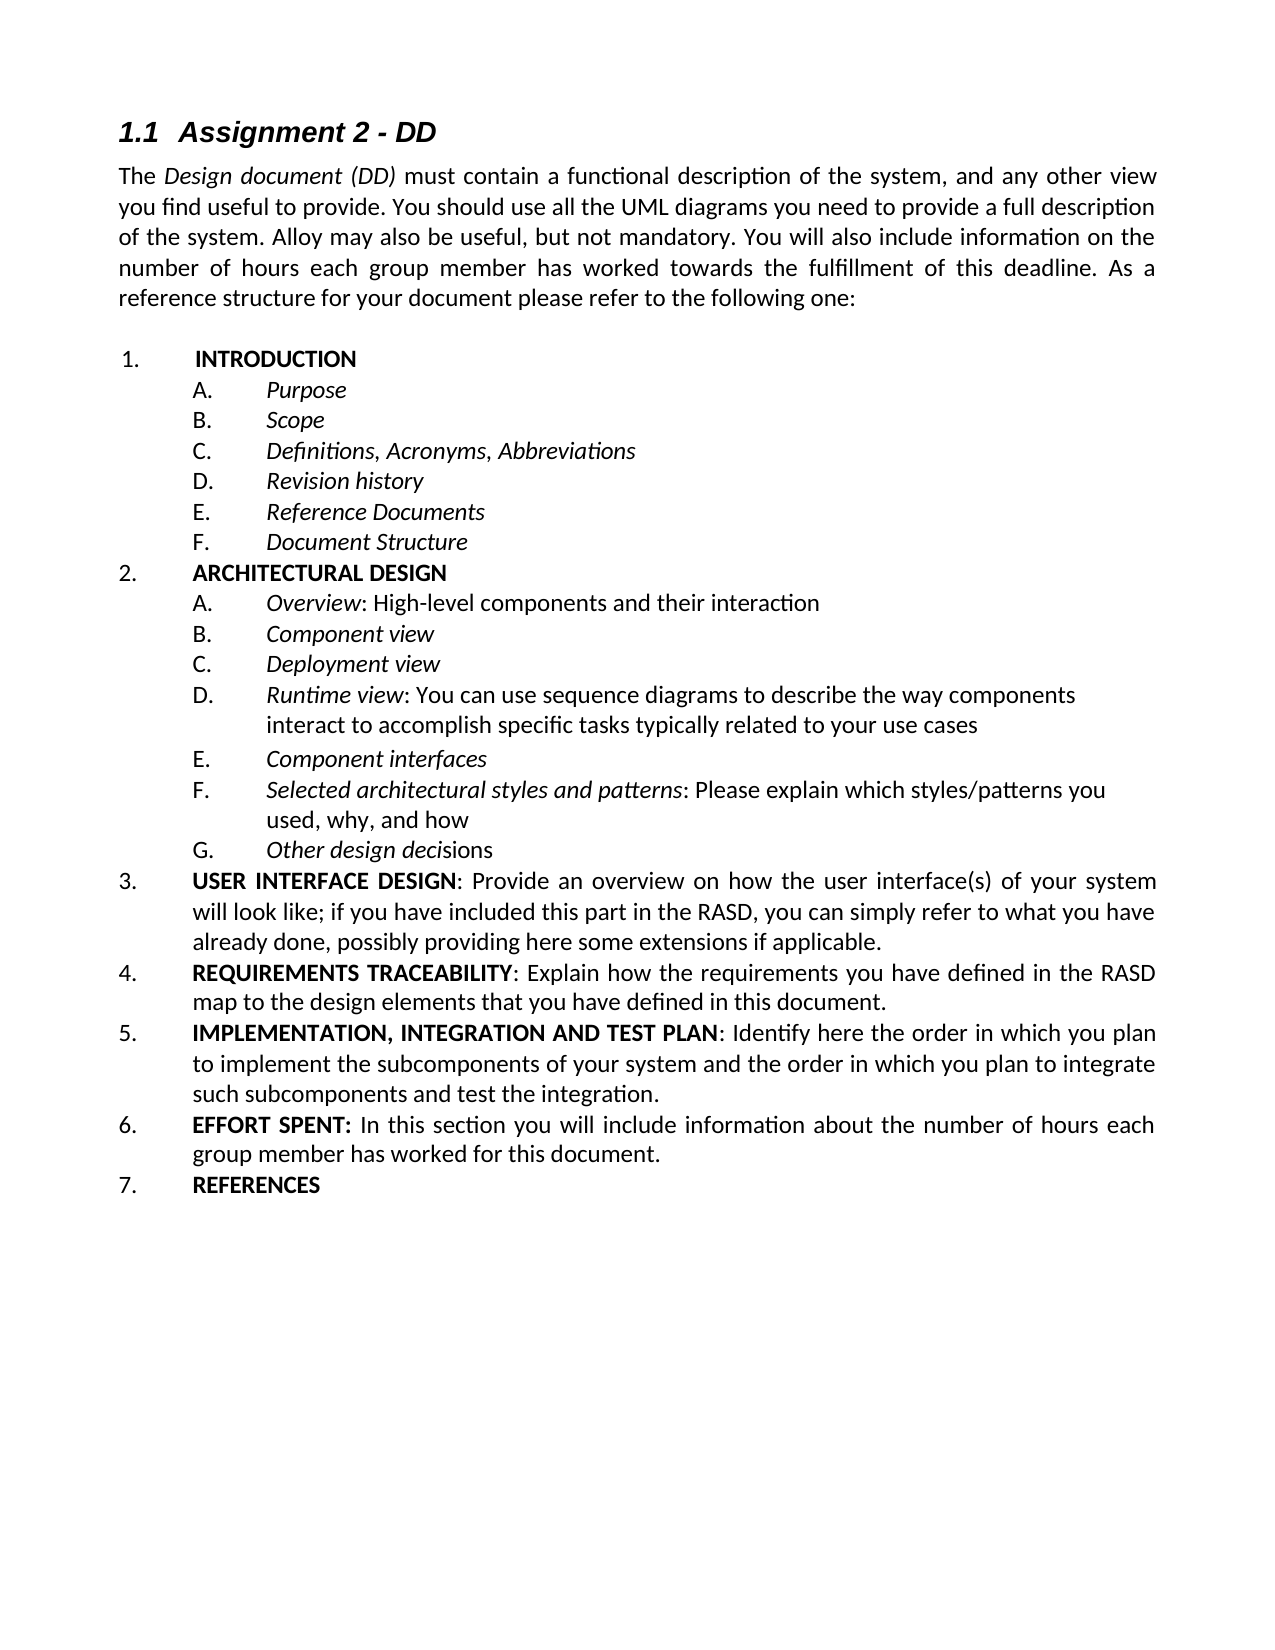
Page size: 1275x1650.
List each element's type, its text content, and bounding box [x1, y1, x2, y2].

subtitle Assignment 2 - DD [118, 115, 1169, 148]
list EFFORT SPENT: In this section you will include information about the number of hours each group member has worked for this document. [118, 1109, 1157, 1169]
subtitle REFERENCES [118, 1169, 1169, 1200]
list Scope [192, 404, 1169, 435]
list Deployment view [192, 649, 1169, 679]
list Component interfaces [192, 743, 1169, 774]
subtitle INTRODUCTION [106, 344, 357, 374]
list USER INTERFACE DESIGN: Provide an overview on how the user interface(s) of your system will look like; if you have included this part in the RASD, you can simply refer to what you have already done, possibly providing here some extensions if applicable. [118, 865, 1157, 957]
list Component view [192, 618, 1169, 648]
text The Design document (DD) must contain a functional description of the system, and any other view you find useful to provide. You should use all the UML diagrams you need to provide a full description of the system. Alloy may also be useful, but not mandatory. You will also include information on the number of hours each group member has worked towards the fulfillment of this deadline. As a reference structure for your document please refer to the following one: [118, 160, 1157, 313]
list Runtime view: You can use sequence diagrams to describe the way components interact to accomplish specific tasks typically related to your use cases [192, 679, 1157, 740]
list Revision history [192, 466, 1169, 496]
subtitle ARCHITECTURAL DESIGN [118, 557, 1169, 587]
list Reference Documents [192, 496, 1169, 527]
list Definitions, Acronyms, Abbreviations [192, 435, 1169, 465]
list Purpose [192, 374, 1169, 404]
list Overview: High-level components and their interaction [192, 587, 1169, 618]
list REQUIREMENTS TRACEABILITY: Explain how the requirements you have defined in the RASD map to the design elements that you have defined in this document. [118, 957, 1157, 1017]
list Other design decisions [192, 835, 1169, 865]
list Selected architectural styles and patterns: Please explain which styles/patterns you used, why, and how [192, 774, 1158, 835]
list Document Structure [192, 527, 1169, 557]
list IMPLEMENTATION, INTEGRATION AND TEST PLAN: Identify here the order in which you plan to implement the subcomponents of your system and the order in which you plan to integrate such subcomponents and test the integration. [118, 1017, 1157, 1109]
